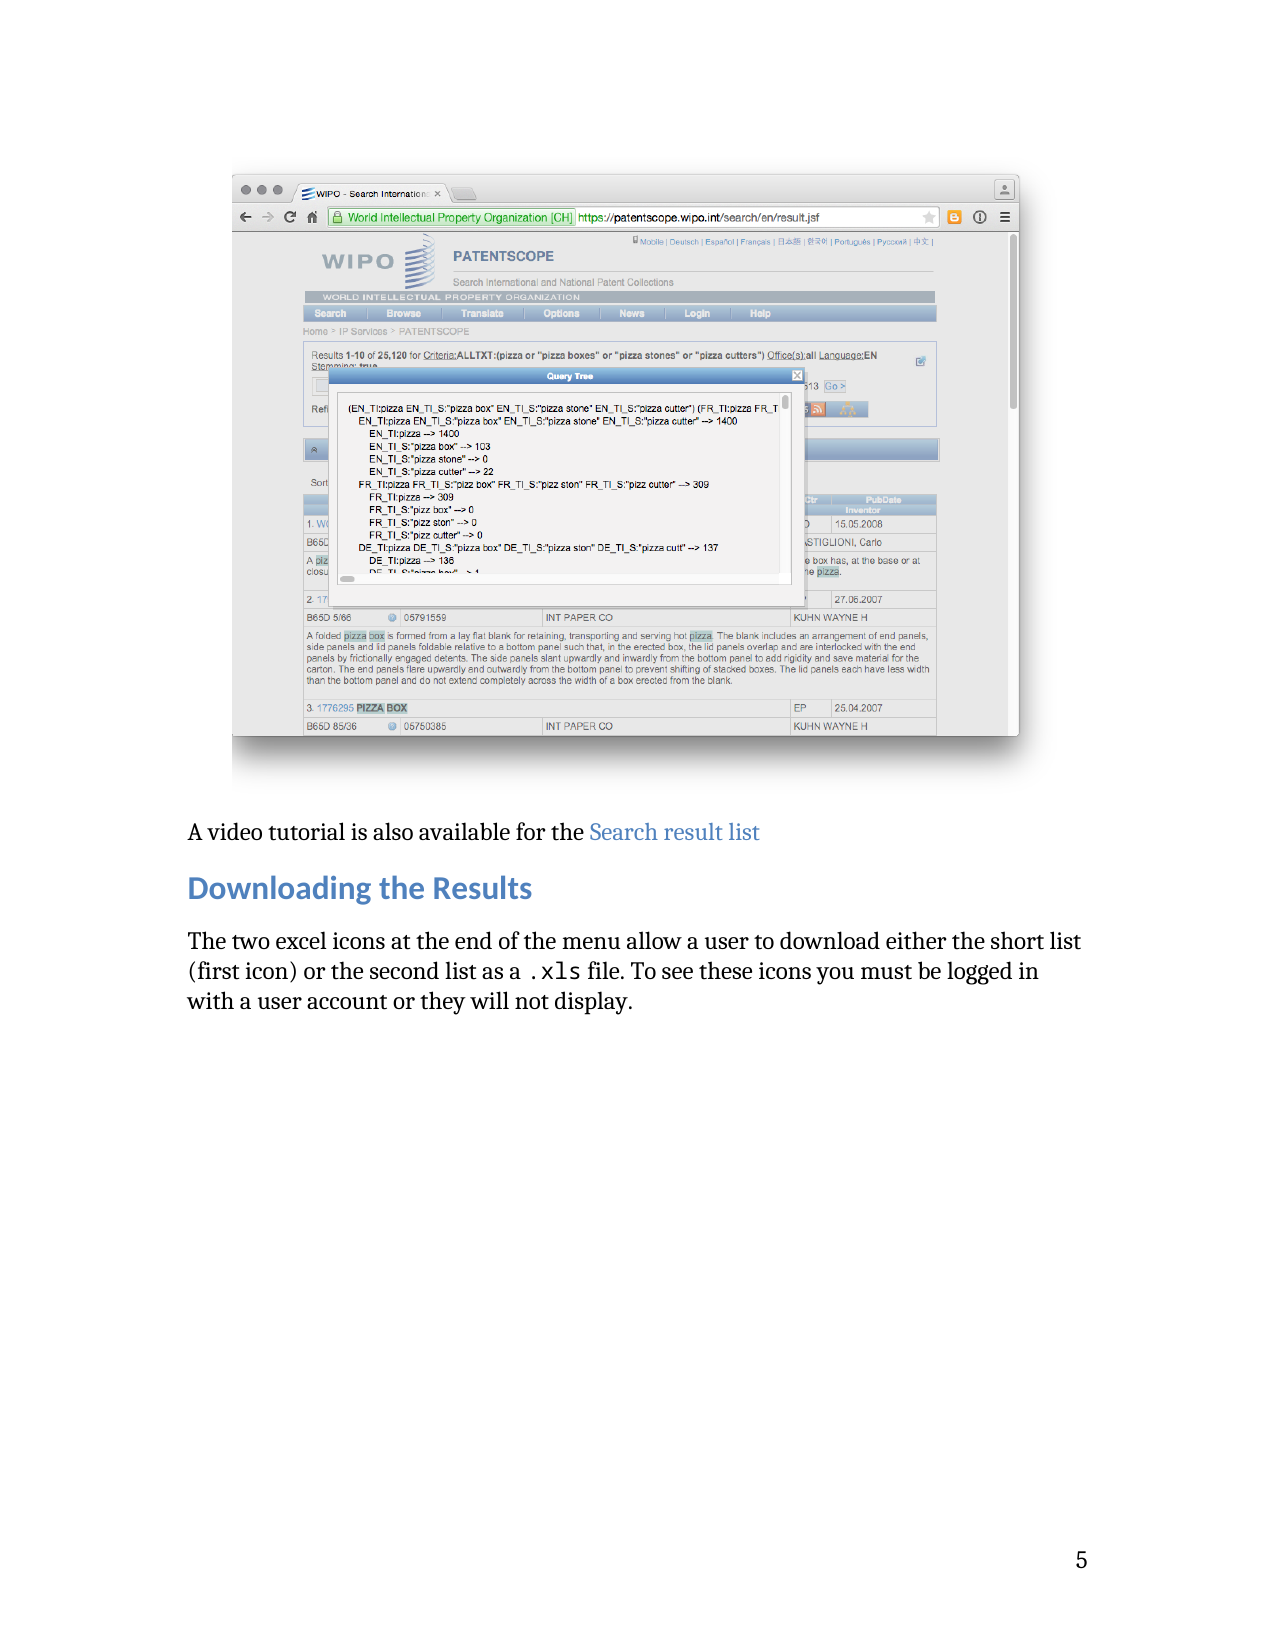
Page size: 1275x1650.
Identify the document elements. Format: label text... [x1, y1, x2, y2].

text The two excel icons at the end of the menu allow a user to download either the short list (first icon) or the second list as a .xls file. To see these icons you must be logged in with a user account or they will not display. [187, 927, 1087, 1015]
subtitle Downloading the Results [187, 867, 1087, 908]
picture [187, 150, 1063, 799]
text A video tutorial is also available for the Search result list [187, 817, 1087, 846]
